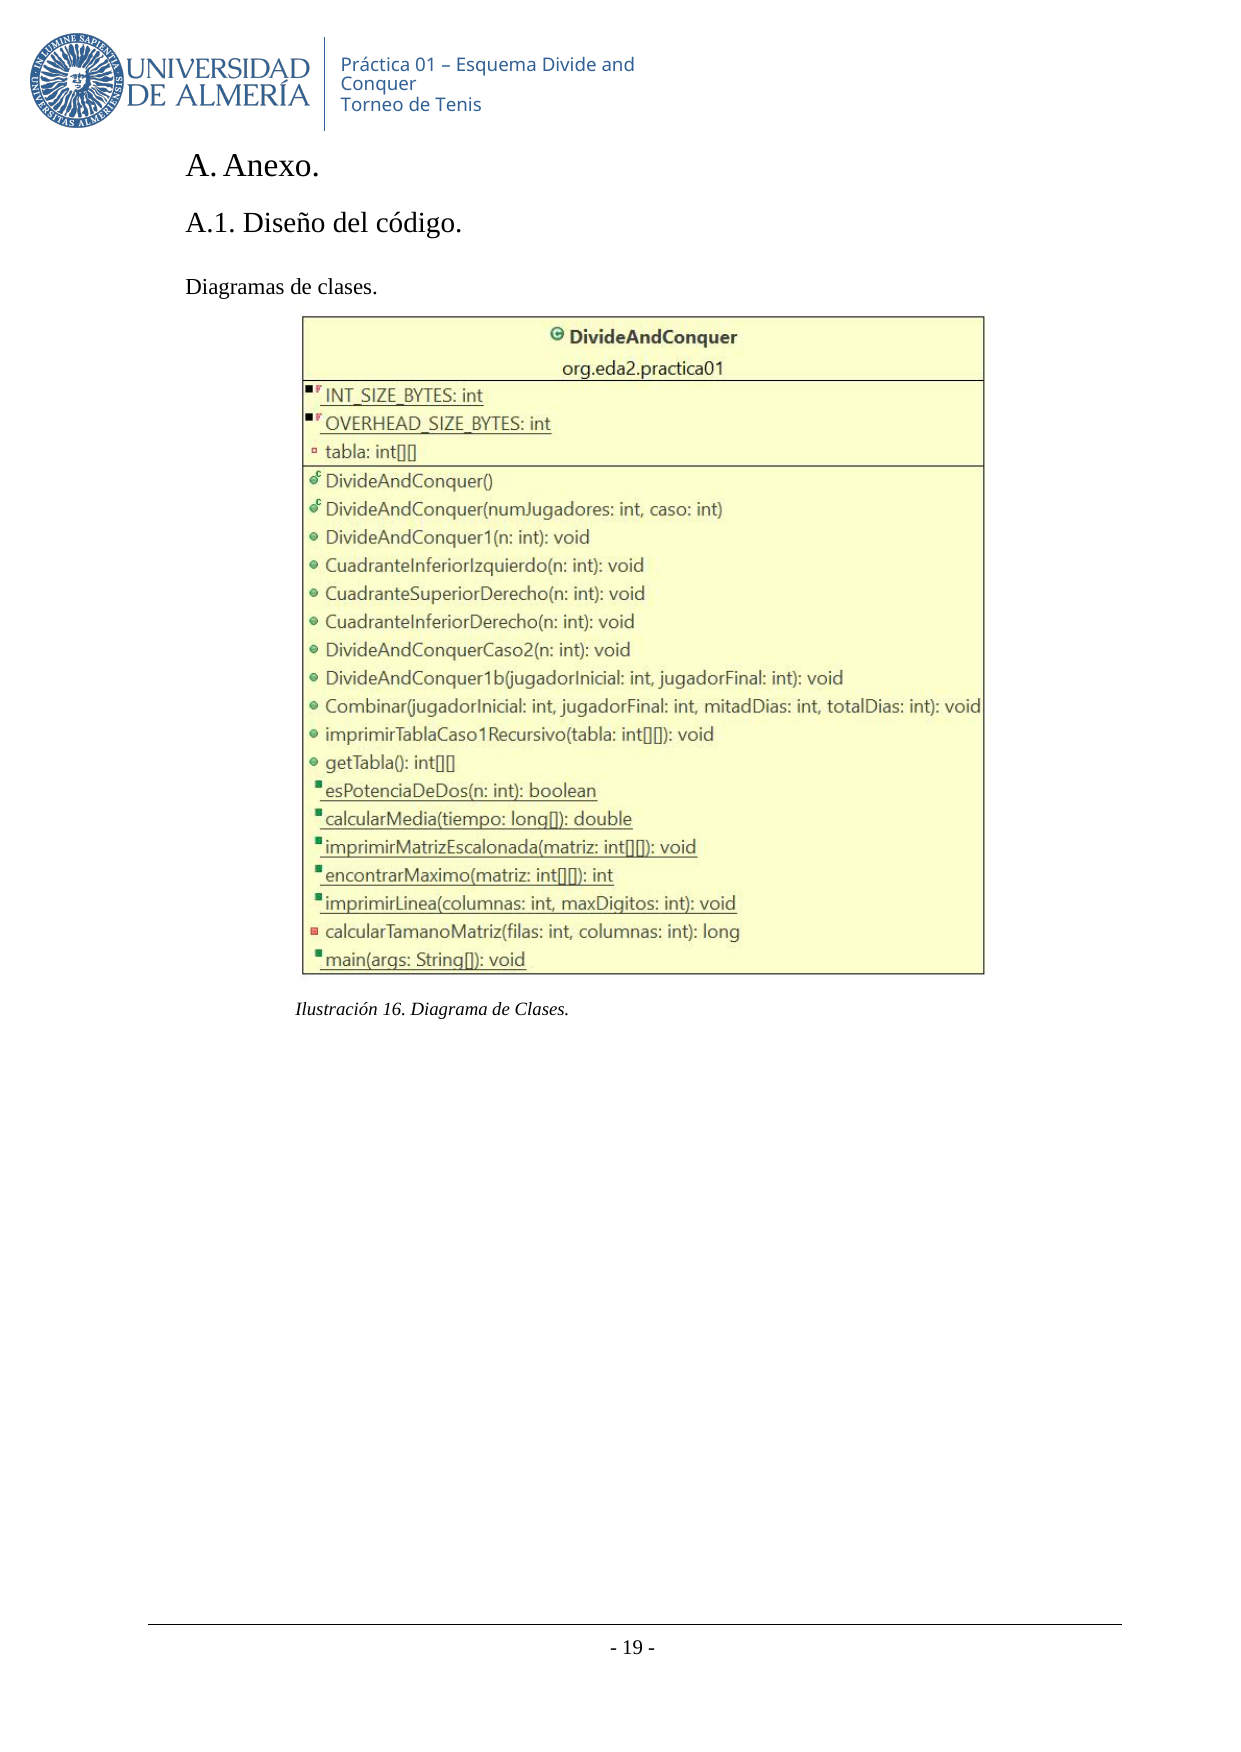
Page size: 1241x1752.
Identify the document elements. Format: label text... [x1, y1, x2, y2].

picture [295, 307, 999, 989]
text Ilustración 16. Diagrama de Clases. [221, 997, 1122, 1019]
picture [30, 33, 310, 128]
list Anexo. [185, 146, 1122, 184]
text Diagramas de clases. [148, 273, 1122, 299]
subtitle A.1. Diseño del código. [148, 205, 1122, 238]
